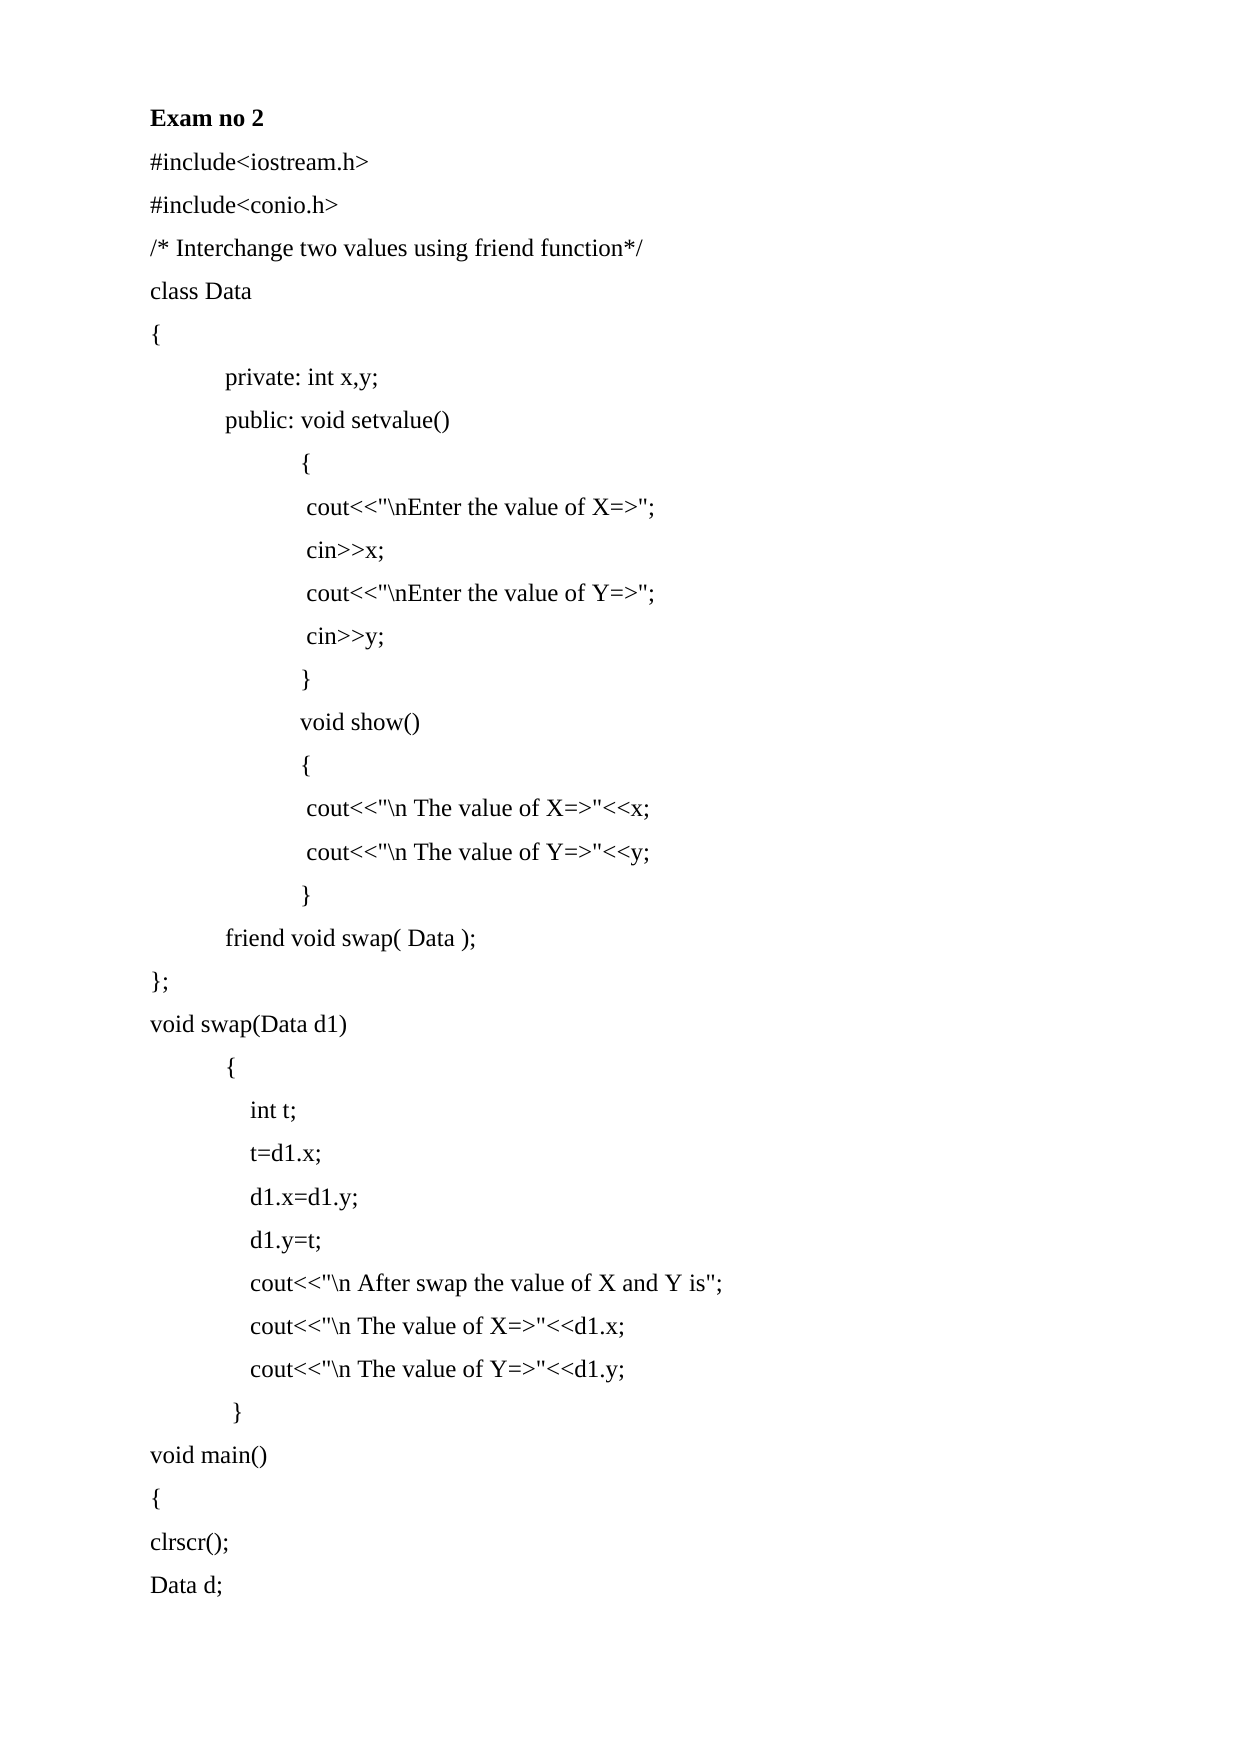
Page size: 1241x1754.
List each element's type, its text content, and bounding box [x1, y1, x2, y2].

text int t; [150, 1095, 1090, 1124]
text void show() [150, 707, 1090, 736]
text cout<<"\n The value of X=>"<<x; [150, 793, 1090, 822]
text cout<<"\nEnter the value of Y=>"; [150, 578, 1090, 607]
text { [150, 1052, 1090, 1081]
text #include<iostream.h> [150, 147, 1090, 175]
text cin>>x; [150, 535, 1090, 563]
text #include<conio.h> [150, 190, 1090, 218]
text cin>>y; [150, 621, 1090, 650]
text }; [150, 966, 1090, 995]
text void swap(Data d1) [150, 1009, 1090, 1038]
text d1.x=d1.y; [150, 1182, 1090, 1210]
text /* Interchange two values using friend function*/ [150, 233, 1090, 262]
text Exam no 2 [150, 103, 1090, 132]
text cout<<"\n The value of Y=>"<<d1.y; [150, 1354, 1090, 1383]
text } [150, 664, 1090, 693]
text friend void swap( Data ); [150, 923, 1090, 952]
text cout<<"\nEnter the value of X=>"; [150, 492, 1090, 520]
text } [150, 880, 1090, 908]
text class Data [150, 276, 1090, 305]
text d1.y=t; [150, 1225, 1090, 1253]
text cout<<"\n After swap the value of X and Y is"; [150, 1268, 1090, 1297]
text { [150, 750, 1090, 779]
text t=d1.x; [150, 1138, 1090, 1167]
text { [150, 448, 1090, 477]
text private: int x,y; [150, 362, 1090, 391]
text } [150, 1397, 1090, 1426]
text cout<<"\n The value of Y=>"<<y; [150, 837, 1090, 865]
text clrscr(); [150, 1527, 1090, 1555]
text public: void setvalue() [150, 405, 1090, 434]
text Data d; [150, 1570, 1090, 1598]
text { [150, 1483, 1090, 1512]
text cout<<"\n The value of X=>"<<d1.x; [150, 1311, 1090, 1340]
text void main() [150, 1440, 1090, 1469]
text { [150, 319, 1090, 348]
